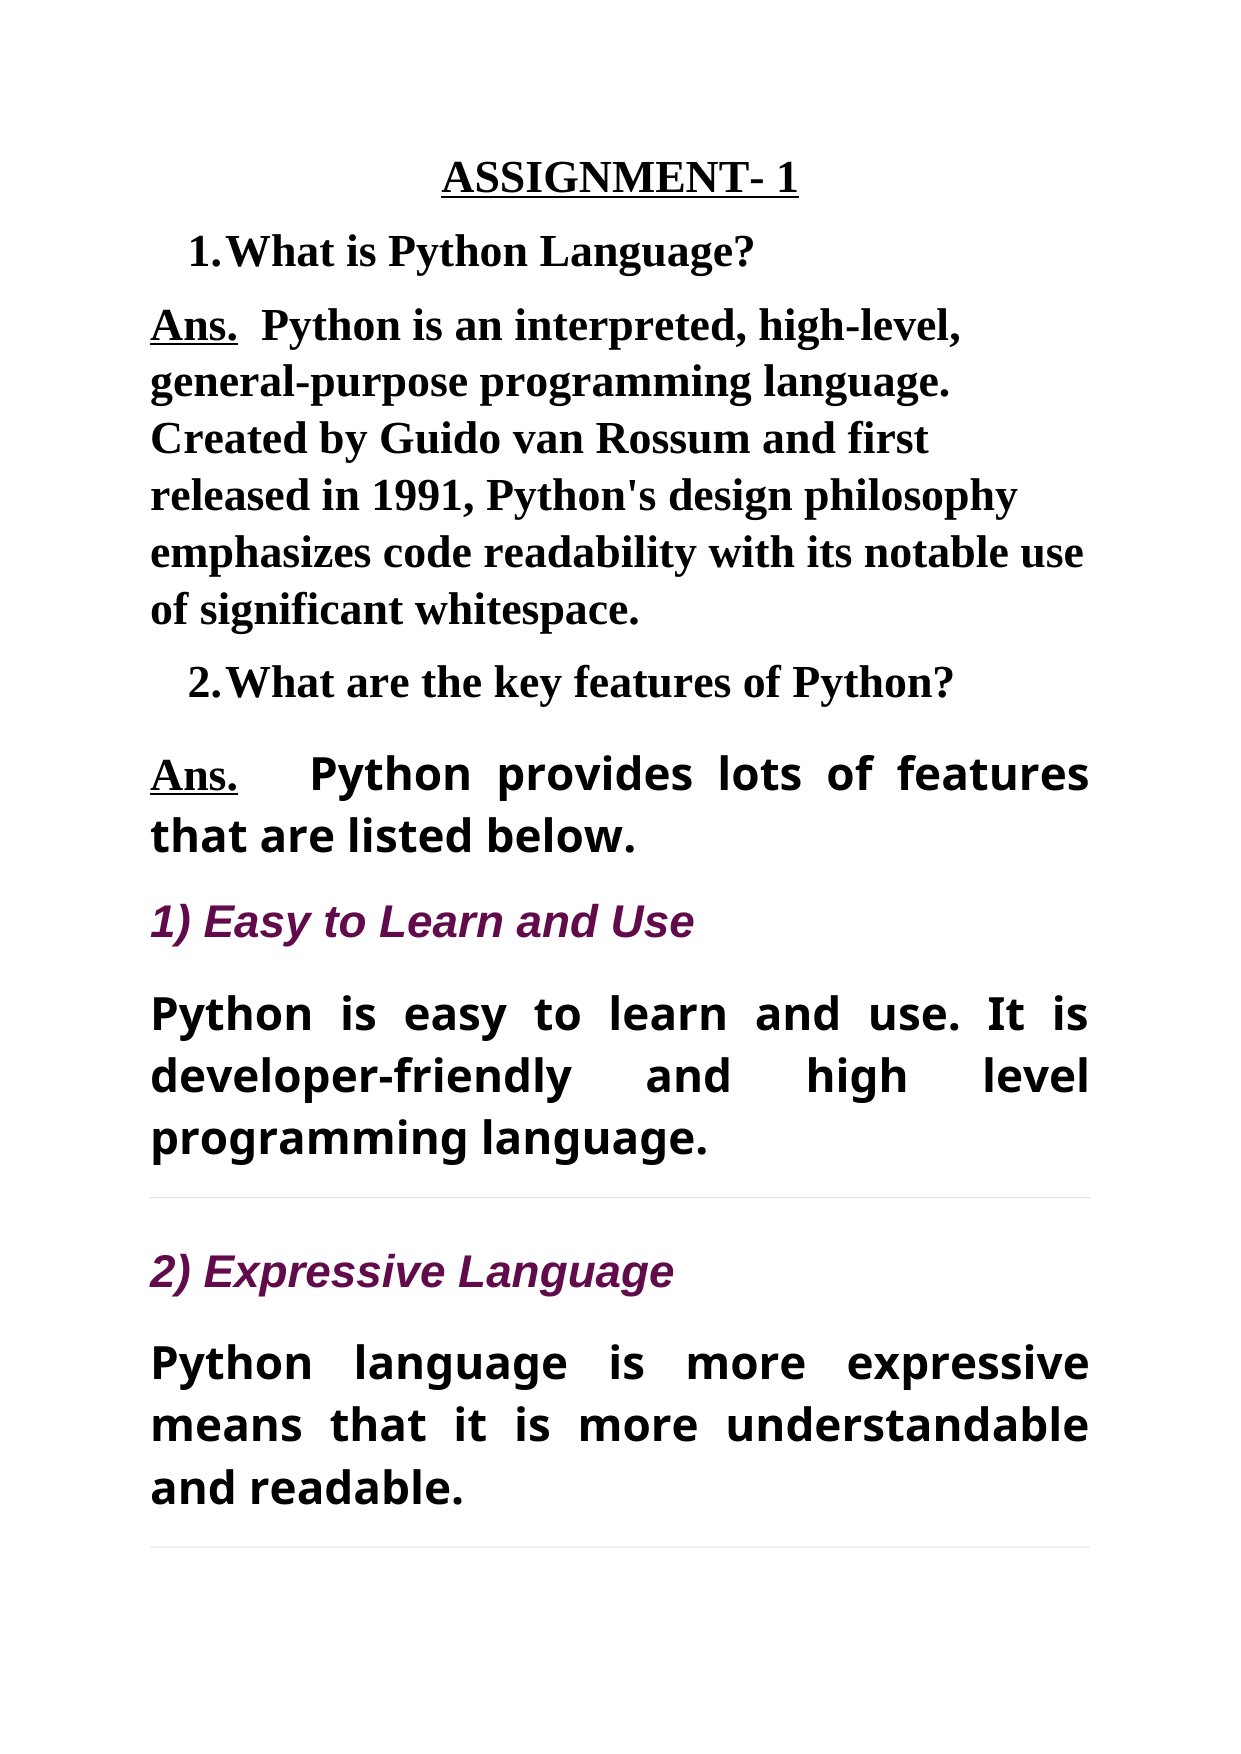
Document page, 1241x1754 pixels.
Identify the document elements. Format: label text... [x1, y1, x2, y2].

list What is Python Language? [187, 223, 1090, 276]
text Python is easy to learn and use. It is developer-friendly and high level programming language. [150, 981, 1090, 1168]
text ASSIGNMENT- 1 [150, 150, 1090, 203]
list What are the key features of Python? [187, 655, 1090, 708]
text Ans. Python provides lots of features that are listed below. [150, 741, 1090, 866]
text Python language is more expressive means that it is more understandable and readable. [150, 1330, 1090, 1517]
subtitle 2) Expressive Language [150, 1244, 1090, 1297]
text Ans. Python is an interpreted, high-level, general-purpose programming language. Created by Guido van Rossum and first released in 1991, Python's design philosophy emphasizes code readability with its notable use of significant whitespace. [150, 297, 1090, 634]
subtitle 1) Easy to Learn and Use [150, 895, 1090, 948]
